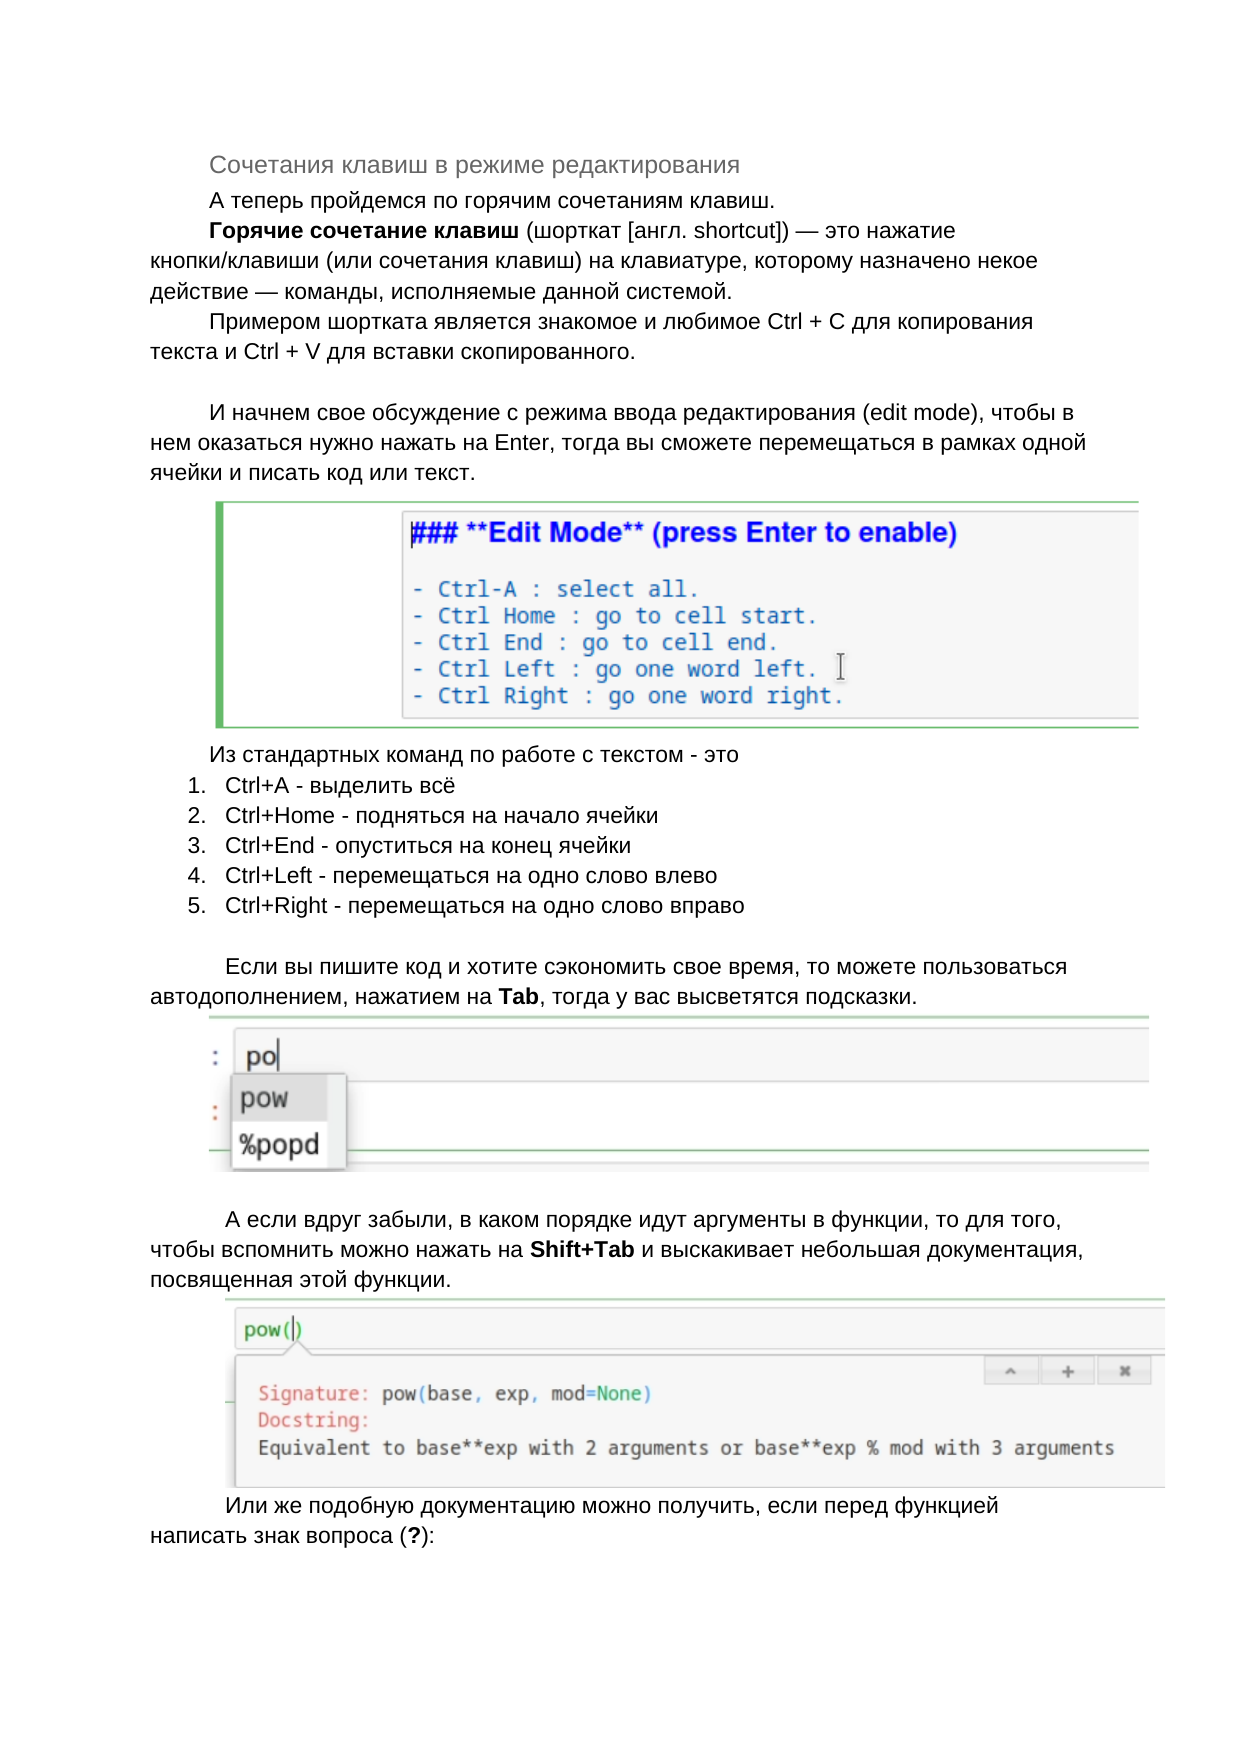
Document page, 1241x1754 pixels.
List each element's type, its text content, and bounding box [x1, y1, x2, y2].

text Примером шортката является знакомое и любимое Ctrl + C для копирования текста и Ctrl + V для вставки скопированного. [150, 308, 1090, 364]
text И начнем свое обсуждение с режима ввода редактирования (edit mode), чтобы в нем оказаться нужно нажать на Enter, тогда вы сможете перемещаться в рамках одной ячейки и писать код или текст. [150, 398, 1090, 485]
list Ctrl+Home - подняться на начало ячейки [187, 802, 1090, 828]
list Ctrl+A - выделить всё [187, 772, 1090, 798]
list Ctrl+Left - перемещаться на одно слово влево [187, 862, 1090, 889]
text Горячие сочетание клавиш (шорткат [англ. shortcut]) — это нажатие кнопки/клавиши (или сочетания клавиш) на клавиатуре, которому назначено некое действие — команды, исполняемые данной системой. [150, 217, 1090, 304]
picture [225, 1296, 1166, 1488]
subtitle Сочетания клавиш в режиме редактирования [150, 150, 1090, 179]
text Из стандартных команд по работе с текстом - это [150, 741, 1090, 768]
list Ctrl+End - опуститься на конец ячейки [187, 832, 1090, 858]
text Если вы пишите код и хотите сэкономить свое время, то можете пользоваться автодополнением, нажатием на Tab, тогда у вас высветятся подсказки. [150, 953, 1090, 1009]
picture [208, 1013, 1150, 1172]
list Ctrl+Right - перемещаться на одно слово вправо [187, 892, 1090, 919]
text А теперь пройдемся по горячим сочетаниям клавиш. [150, 187, 1090, 213]
text Или же подобную документацию можно получить, если перед функцией написать знак вопроса (?): [150, 1492, 1090, 1548]
picture [208, 489, 1139, 738]
text А если вдруг забыли, в каком порядке идут аргументы в функции, то для того, чтобы вспомнить можно нажать на Shift+Tab и выскакивает небольшая документация, посвященная этой функции. [150, 1206, 1090, 1292]
